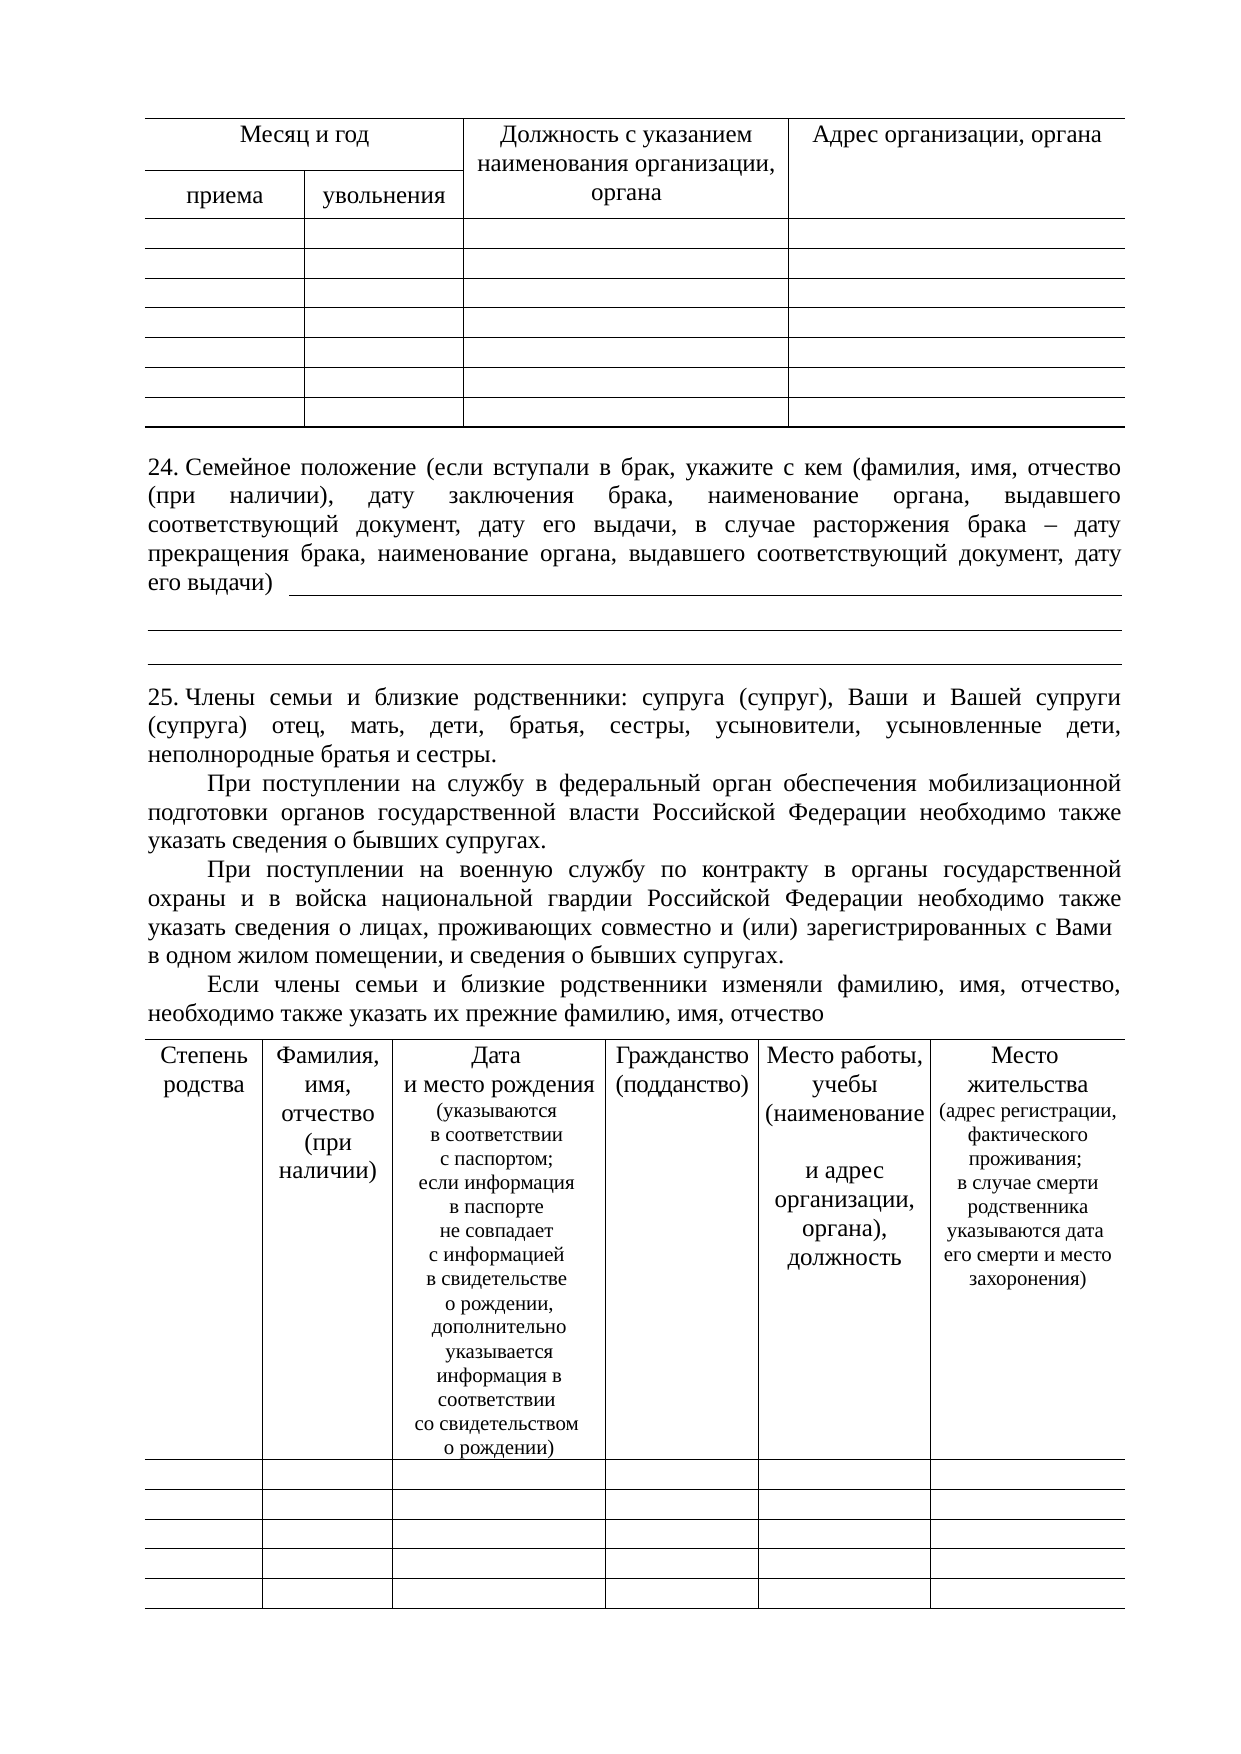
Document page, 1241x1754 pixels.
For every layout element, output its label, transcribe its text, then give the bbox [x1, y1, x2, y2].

table_cell [145, 249, 304, 277]
table_cell [393, 1520, 605, 1548]
table_header Степень родства [145, 1040, 262, 1459]
table_cell [606, 1520, 758, 1548]
table_cell [145, 1520, 262, 1548]
table_cell [789, 308, 1125, 337]
table_cell [931, 1579, 1125, 1608]
table_cell [393, 1549, 605, 1578]
table_cell [606, 1579, 758, 1608]
table_cell [263, 1549, 392, 1578]
table_cell [789, 279, 1125, 307]
text Если члены семьи и близкие родственники изменяли фамилию, имя, отчество, необходимо также указать их прежние фамилию, имя, отчество [148, 969, 1122, 1027]
table_cell [145, 338, 304, 367]
table_cell [606, 1490, 758, 1518]
table_cell [464, 368, 788, 397]
table_cell [263, 1460, 392, 1489]
table_header Место работы, учебы (наименование и адрес организации, органа), должность [759, 1040, 930, 1459]
table_cell [931, 1549, 1125, 1578]
table_cell [464, 308, 788, 337]
table_header Должность с указанием наименования организации, органа [464, 119, 788, 218]
table_cell [305, 219, 463, 248]
table_cell [464, 279, 788, 307]
table_cell [759, 1579, 930, 1608]
table_cell [789, 249, 1125, 277]
table_cell [263, 1520, 392, 1548]
table_cell [789, 219, 1125, 248]
table_cell [305, 398, 463, 426]
table_cell [393, 1579, 605, 1608]
table_cell [759, 1520, 930, 1548]
table_cell [145, 1579, 262, 1608]
table_cell [464, 398, 788, 426]
text 24. Семейное положение (если вступали в брак, укажите с кем (фамилия, имя, отчество (при наличии), дату заключения брака, наименование органа, выдавшего соответствующий документ, дату его выдачи, в случае расторжения брака – дату прекращения брака, наименование органа, выдавшего соответствующий документ, дату его выдачи) [148, 452, 1122, 595]
table_cell [393, 1490, 605, 1518]
table_cell приема [145, 171, 304, 218]
table_cell [145, 279, 304, 307]
table_header Гражданство (подданство) [606, 1040, 758, 1459]
table_cell [931, 1460, 1125, 1489]
table_cell [759, 1460, 930, 1489]
table_cell [145, 398, 304, 426]
table_cell [305, 368, 463, 397]
text 25. Члены семьи и близкие родственники: супруга (супруг), Ваши и Вашей супруги (супруга) отец, мать, дети, братья, сестры, усыновители, усыновленные дети, неполнородные братья и сестры. [148, 682, 1122, 768]
table_cell [606, 1460, 758, 1489]
table_cell [145, 219, 304, 248]
table_cell [464, 338, 788, 367]
table_header Фамилия, имя, отчество (при наличии) [263, 1040, 392, 1459]
table_cell [145, 308, 304, 337]
table_cell [789, 398, 1125, 426]
table_header Адрес организации, органа [789, 119, 1125, 218]
table_header Место жительства (адрес регистрации, фактического проживания; в случае смерти родственника указываются дата его смерти и место захоронения) [931, 1040, 1125, 1459]
table_cell [464, 249, 788, 277]
text При поступлении на службу в федеральный орган обеспечения мобилизационной подготовки органов государственной власти Российской Федерации необходимо также указать сведения о бывших супругах. [148, 768, 1122, 854]
table_cell [931, 1490, 1125, 1518]
table_cell [145, 368, 304, 397]
table_cell [305, 308, 463, 337]
table_cell [789, 368, 1125, 397]
table_cell [145, 1460, 262, 1489]
table_cell [305, 279, 463, 307]
table_cell [305, 249, 463, 277]
table_cell [464, 219, 788, 248]
table_cell [606, 1549, 758, 1578]
table_cell [393, 1460, 605, 1489]
table_cell [759, 1549, 930, 1578]
text При поступлении на военную службу по контракту в органы государственной охраны и в войска национальной гвардии Российской Федерации необходимо также указать сведения о лицах, проживающих совместно и (или) зарегистрированных с Вами в одном жилом помещении, и сведения о бывших супругах. [148, 854, 1122, 969]
table_cell [145, 1549, 262, 1578]
table_cell [759, 1490, 930, 1518]
table_cell [263, 1579, 392, 1608]
table_cell [305, 338, 463, 367]
table_cell увольнения [305, 171, 463, 218]
table_cell [263, 1490, 392, 1518]
table_cell [789, 338, 1125, 367]
table_header Дата и место рождения (указываются в соответствии с паспортом; если информация в паспорте не совпадает с информацией в свидетельстве о рождении, дополнительно указывается информация в соответствии со свидетельством о рождении) [393, 1040, 605, 1459]
table_header Месяц и год [145, 119, 463, 170]
table_cell [145, 1490, 262, 1518]
table_cell [931, 1520, 1125, 1548]
